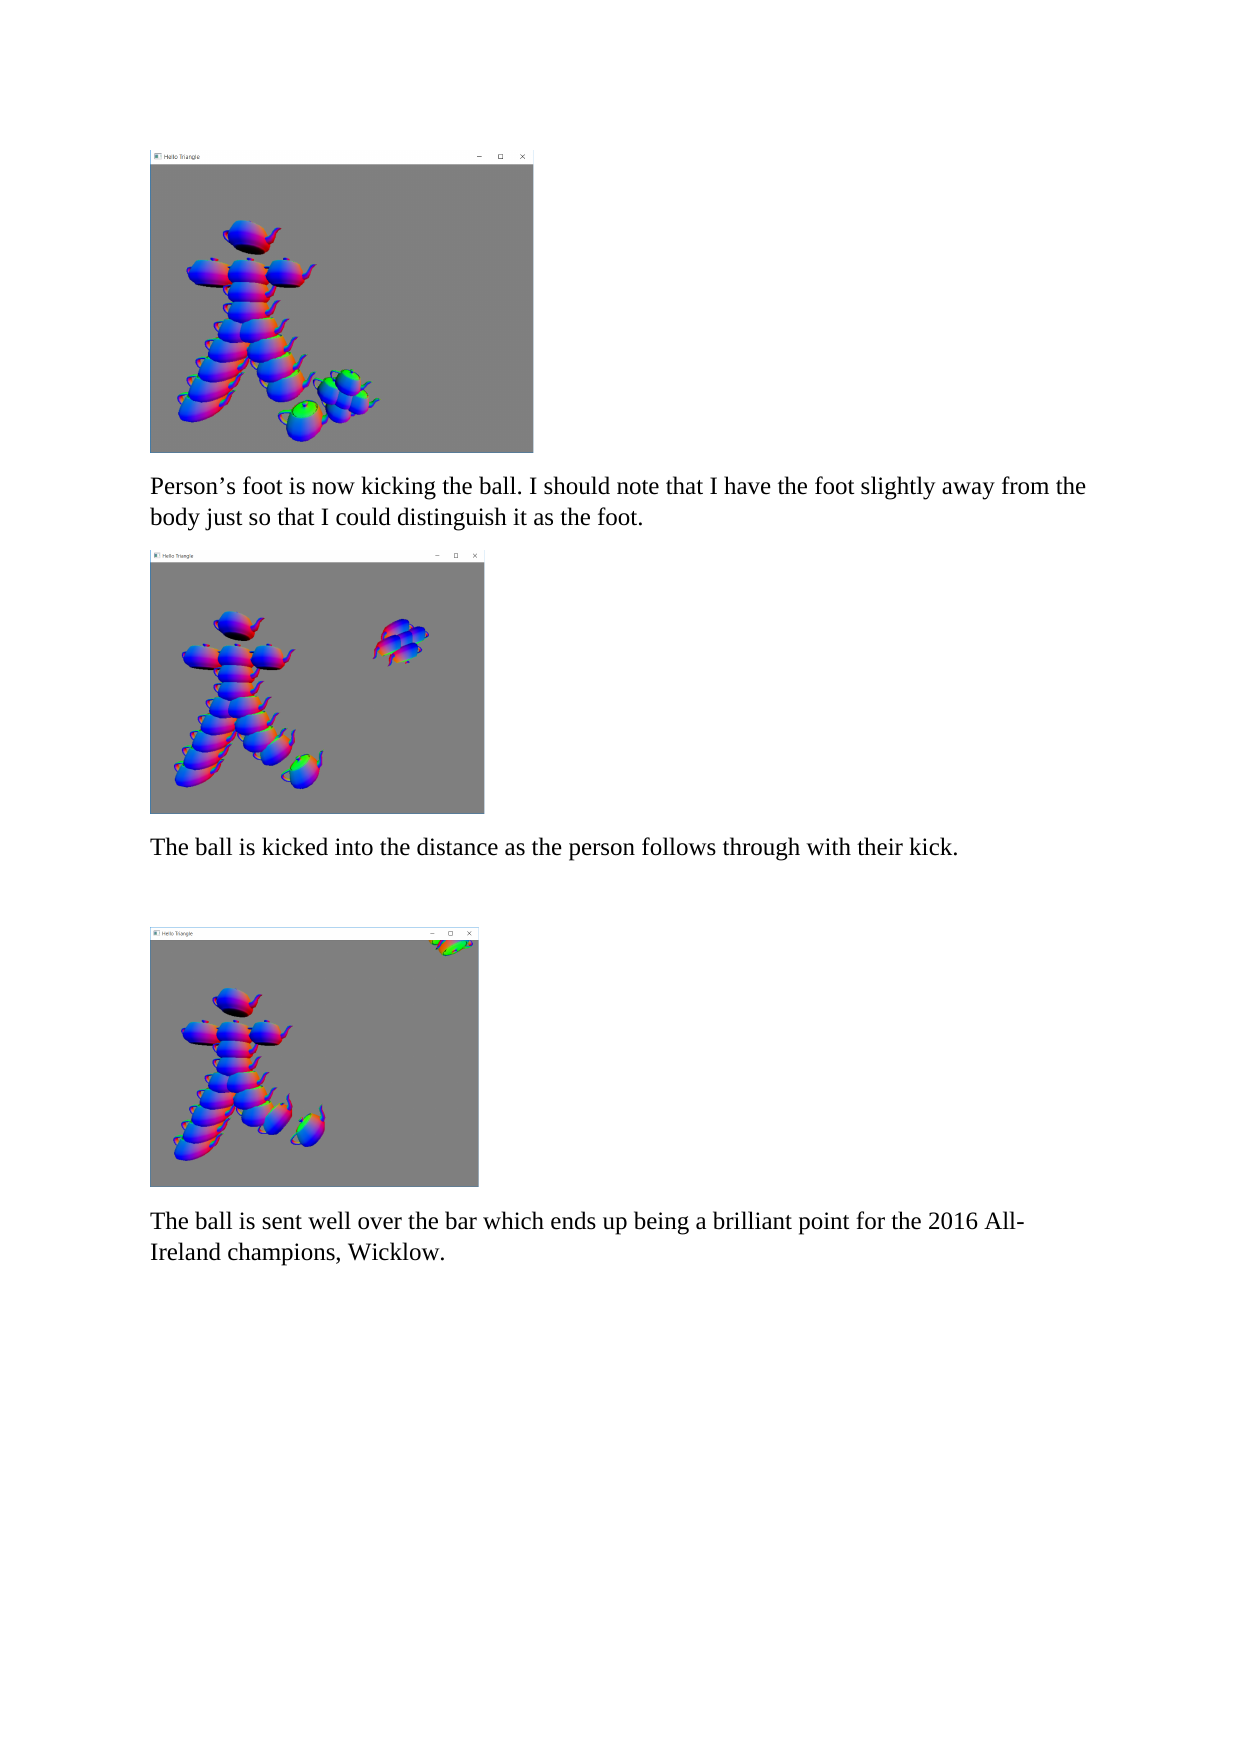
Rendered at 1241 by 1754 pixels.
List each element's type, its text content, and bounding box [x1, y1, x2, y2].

text Person’s foot is now kicking the ball. I should note that I have the foot slightly away from the body just so that I could distinguish it as the foot. [150, 471, 1090, 531]
text The ball is sent well over the bar which ends up being a brilliant point for the 2016 All-Ireland champions, Wicklow. [150, 1206, 1090, 1266]
picture [150, 927, 479, 1187]
picture [150, 550, 485, 814]
text The ball is kicked into the distance as the person follows through with their kick. [150, 832, 1090, 861]
picture [150, 150, 534, 453]
